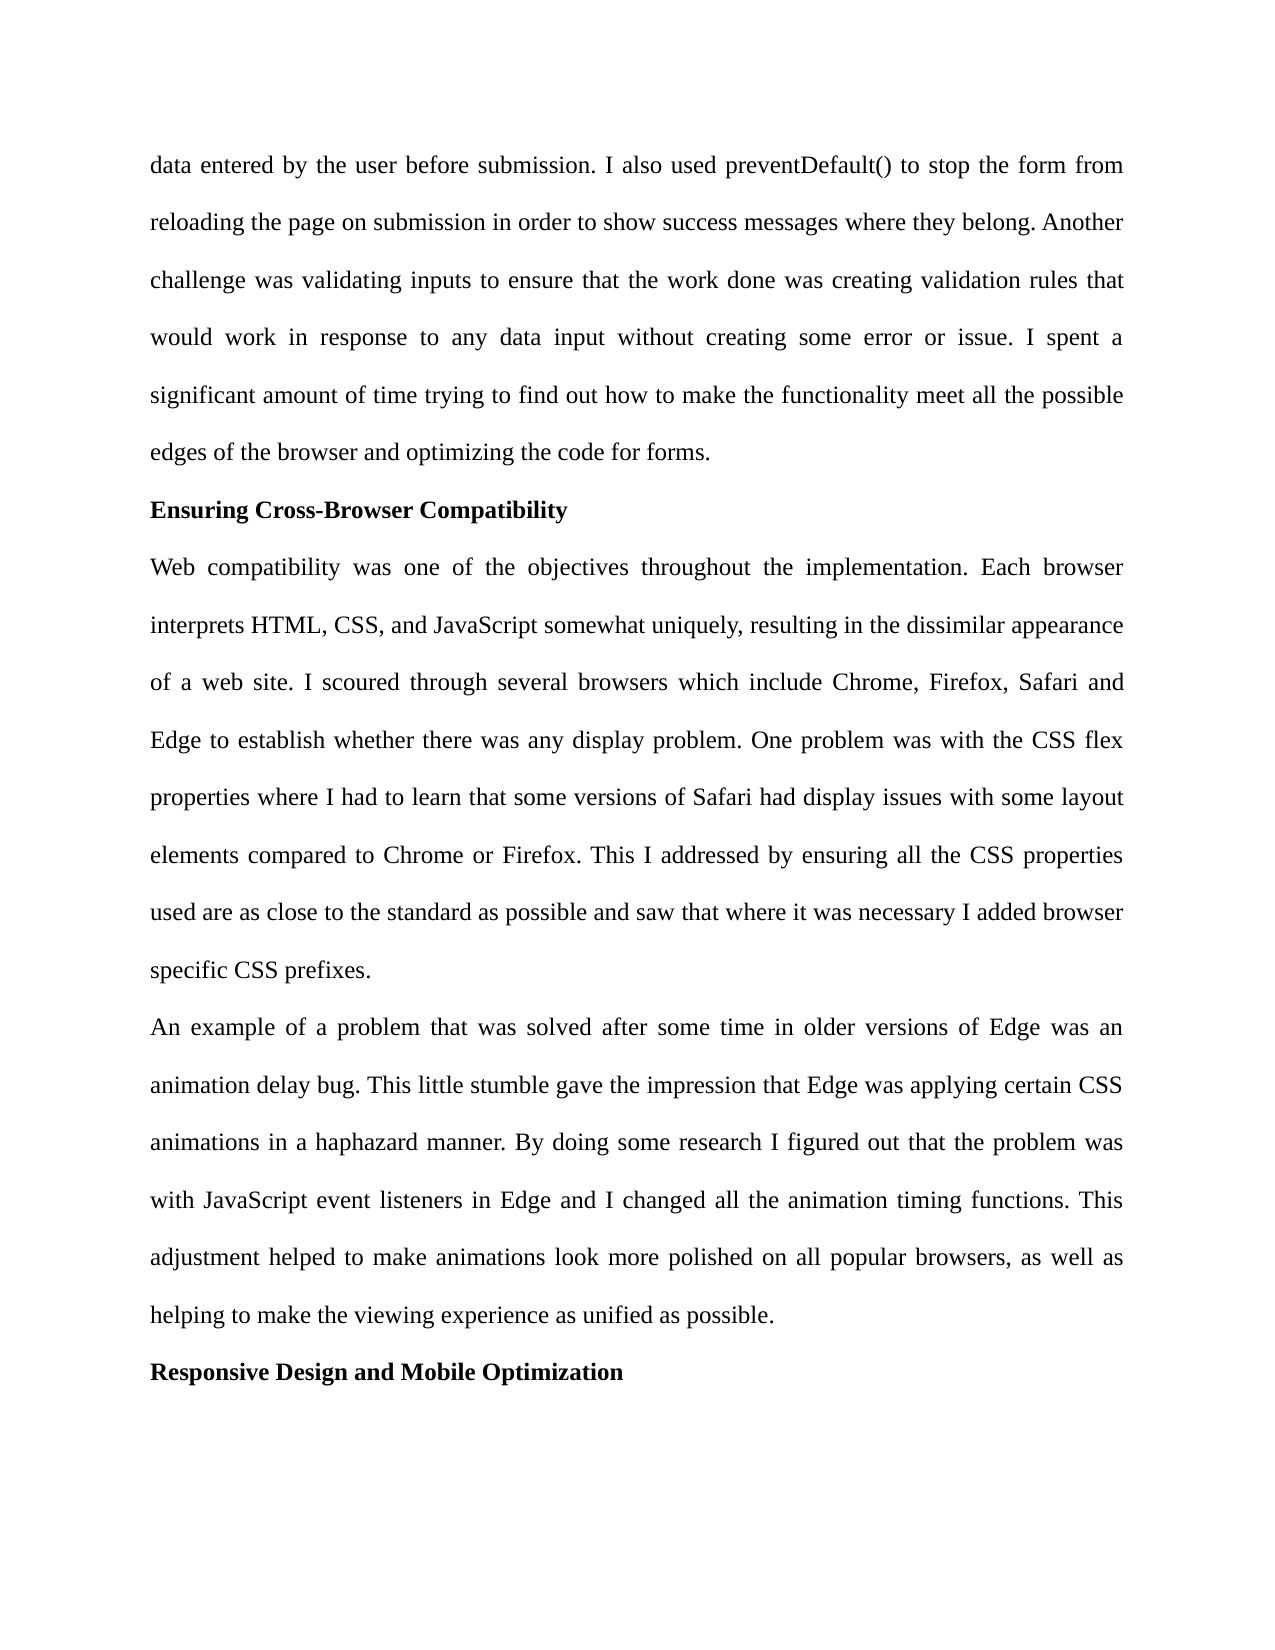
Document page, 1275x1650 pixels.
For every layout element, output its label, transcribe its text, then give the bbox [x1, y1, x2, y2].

text Web compatibility was one of the objectives throughout the implementation. Each browser interprets HTML, CSS, and JavaScript somewhat uniquely, resulting in the dissimilar appearance of a web site. I scoured through several browsers which include Chrome, Firefox, Safari and Edge to establish whether there was any display problem. One problem was with the CSS flex properties where I had to learn that some versions of Safari had display issues with some layout elements compared to Chrome or Firefox. This I addressed by ensuring all the CSS properties used are as close to the standard as possible and saw that where it was necessary I added browser specific CSS prefixes. [150, 552, 1125, 984]
text An example of a problem that was solved after some time in older versions of Edge was an animation delay bug. This little stumble gave the impression that Edge was applying certain CSS animations in a haphazard manner. By doing some research I figured out that the problem was with JavaScript event listeners in Edge and I changed all the animation timing functions. This adjustment helped to make animations look more polished on all popular browsers, as well as helping to make the viewing experience as unified as possible. [150, 1012, 1125, 1329]
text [150, 150, 1125, 466]
text Responsive Design and Mobile Optimization [150, 1357, 1125, 1386]
text Ensuring Cross-Browser Compatibility [150, 495, 1125, 524]
